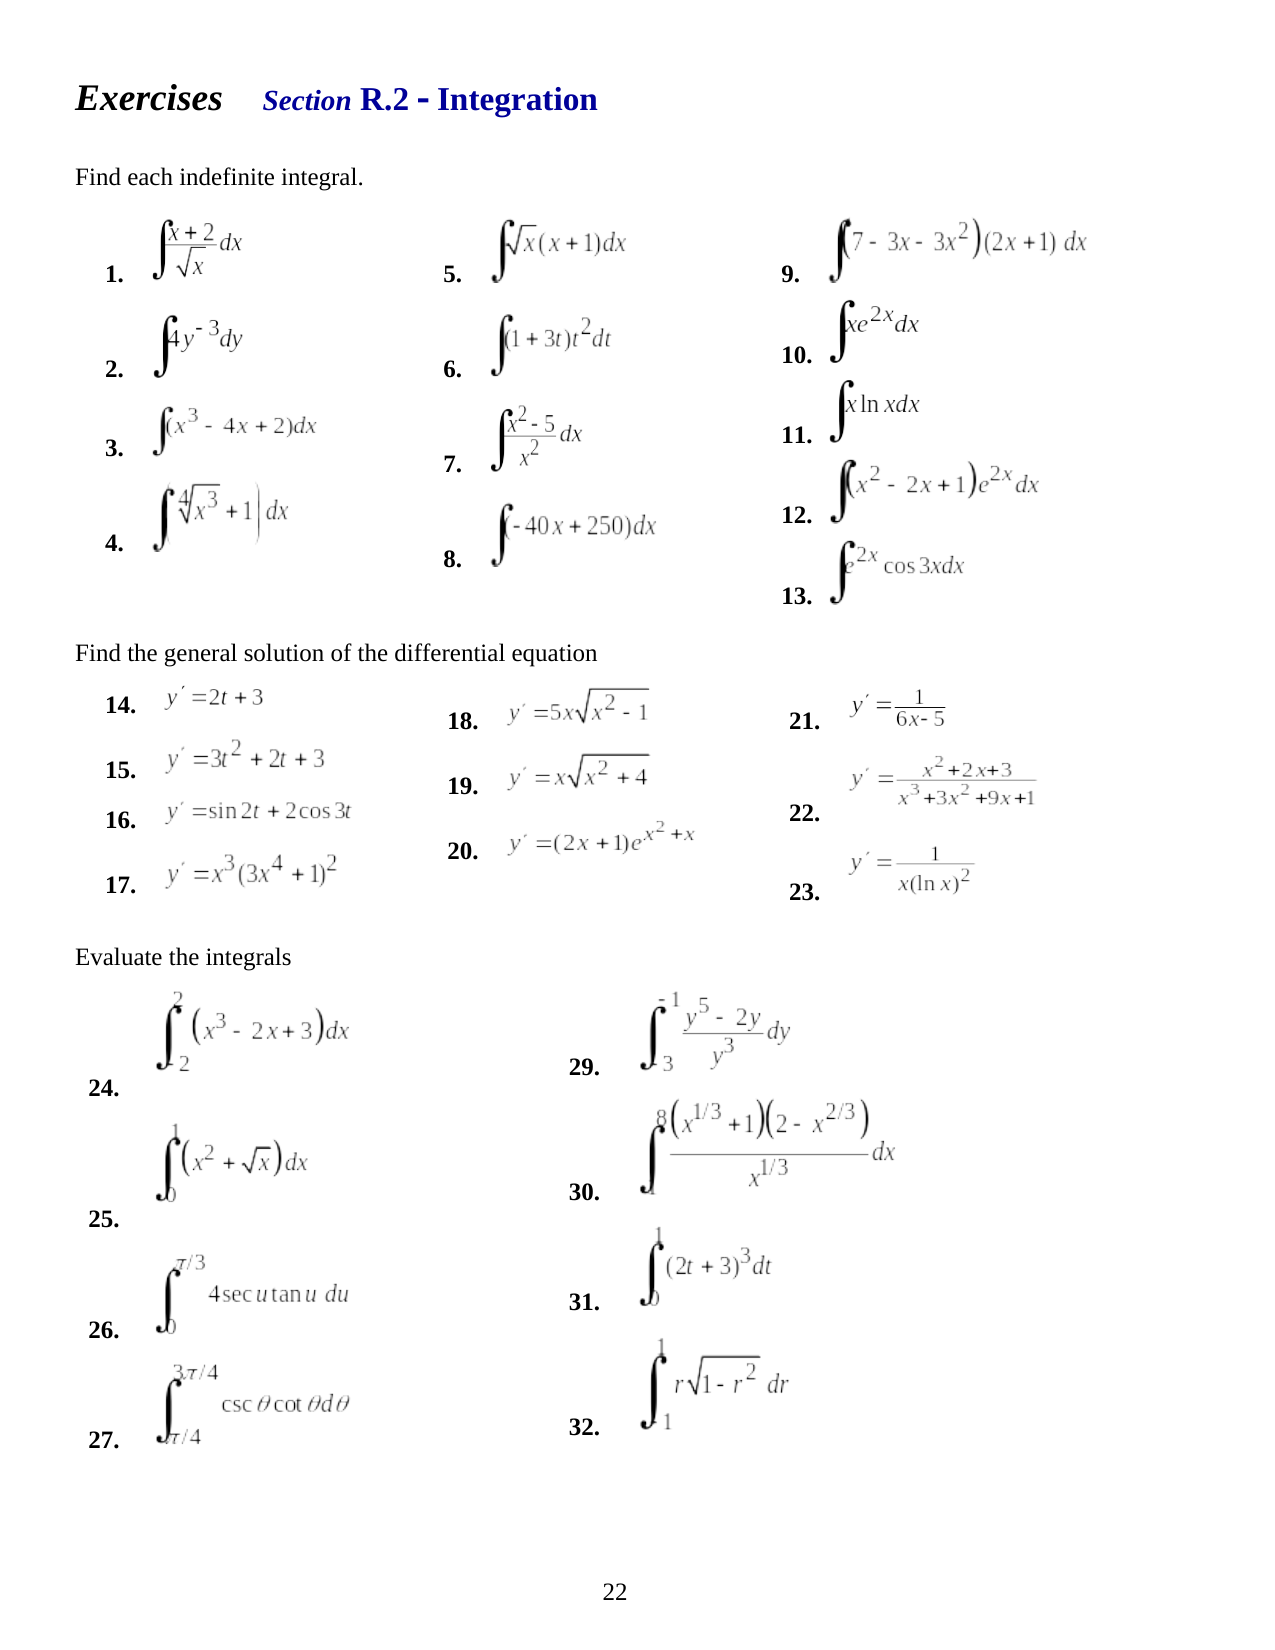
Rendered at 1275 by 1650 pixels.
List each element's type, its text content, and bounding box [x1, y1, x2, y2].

table_header [94, 684, 436, 913]
table_header [778, 684, 1120, 913]
table_header [551, 985, 1134, 1468]
table_header [432, 208, 770, 610]
text Find the general solution of the differential equation [75, 638, 1155, 667]
text Find each indefinite integral. [75, 162, 1155, 191]
table_header [436, 684, 778, 913]
table_header [770, 208, 1120, 610]
table_header [94, 208, 432, 610]
text Exercises Section R.2 Integration [75, 75, 1155, 118]
text Evaluate the integrals [75, 942, 1155, 971]
table_header [86, 985, 551, 1468]
